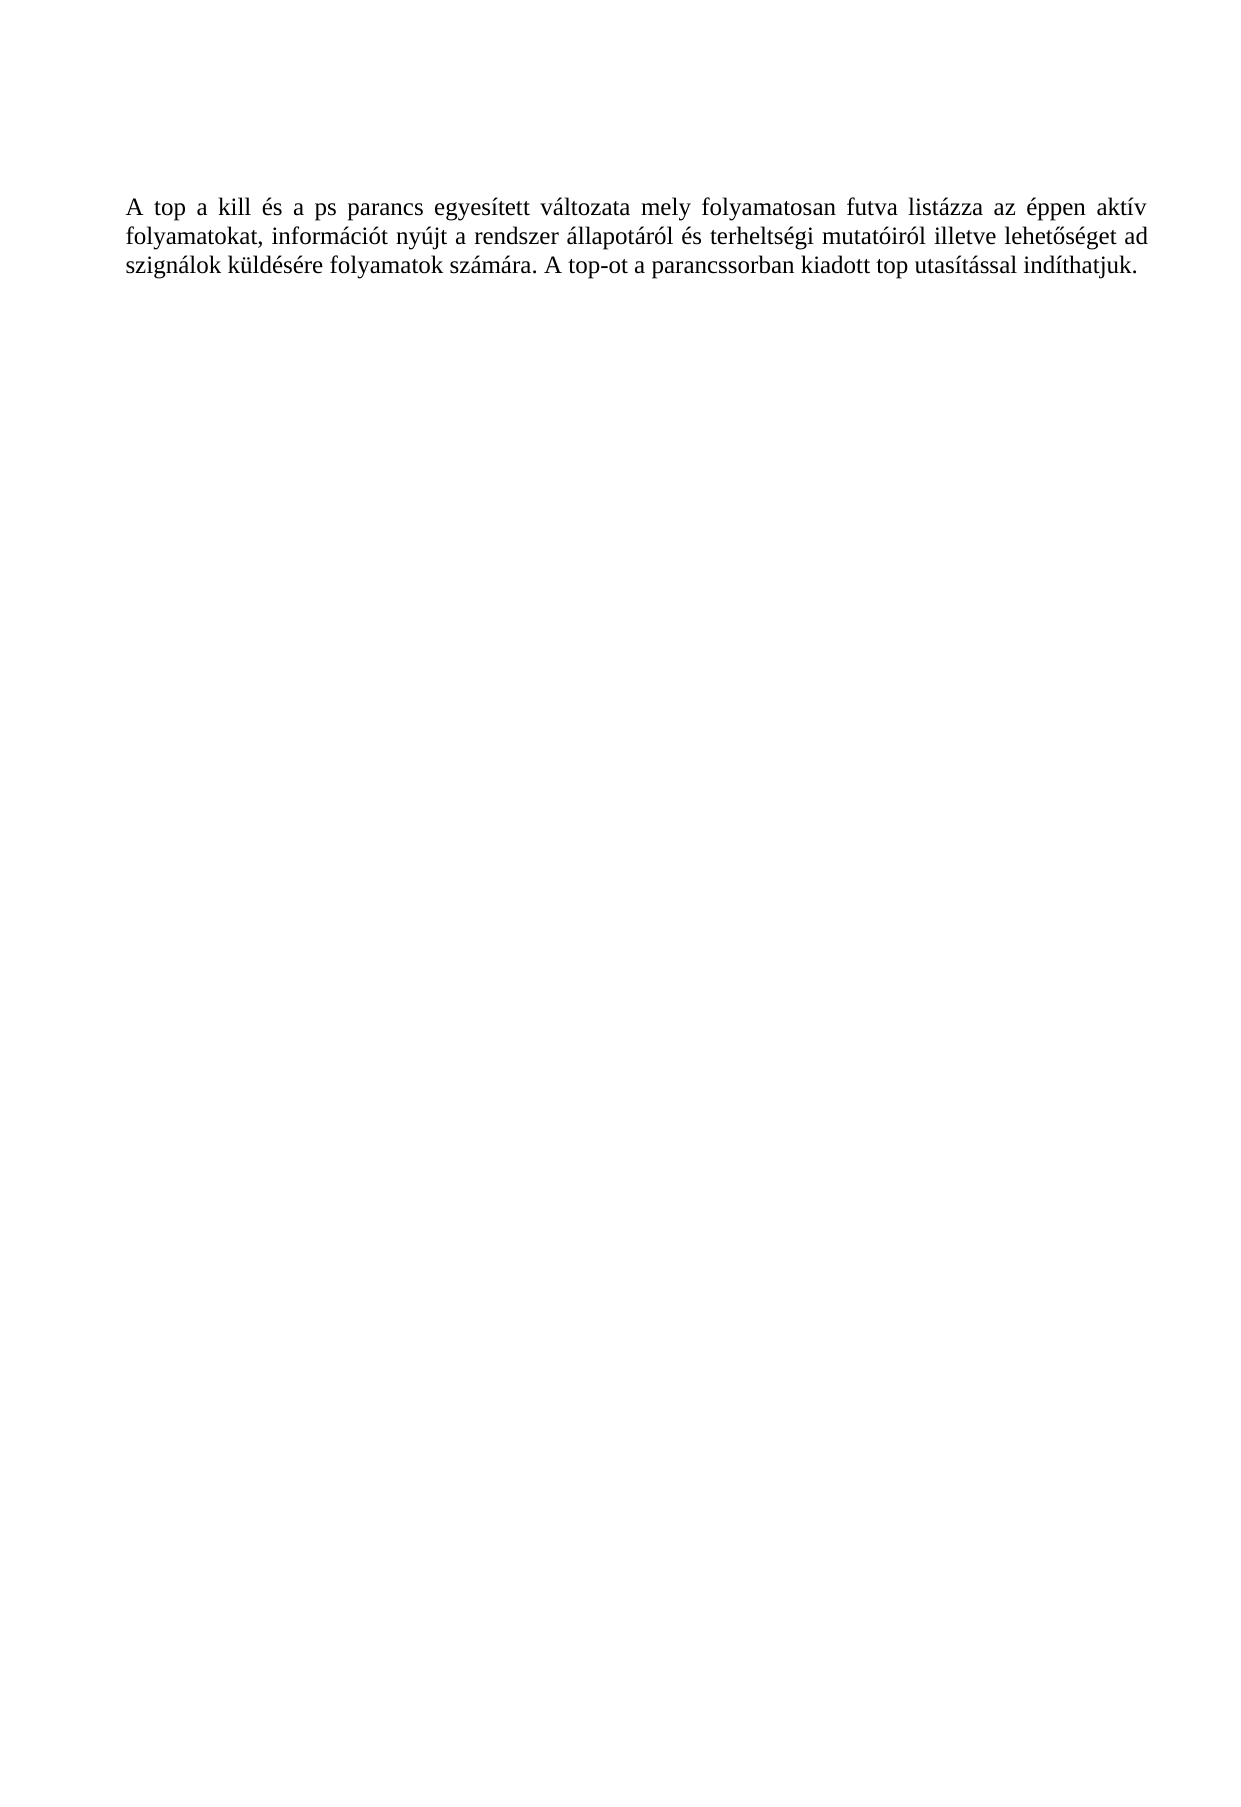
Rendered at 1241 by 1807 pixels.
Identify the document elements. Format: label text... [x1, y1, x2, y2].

text A top a kill és a ps parancs egyesített változata mely folyamatosan futva listázza az éppen aktív folyamatokat, információt nyújt a rendszer állapotáról és terheltségi mutatóiról illetve lehetőséget ad szignálok küldésére folyamatok számára. A top-ot a parancssorban kiadott top utasítással indíthatjuk. [125, 192, 1149, 279]
